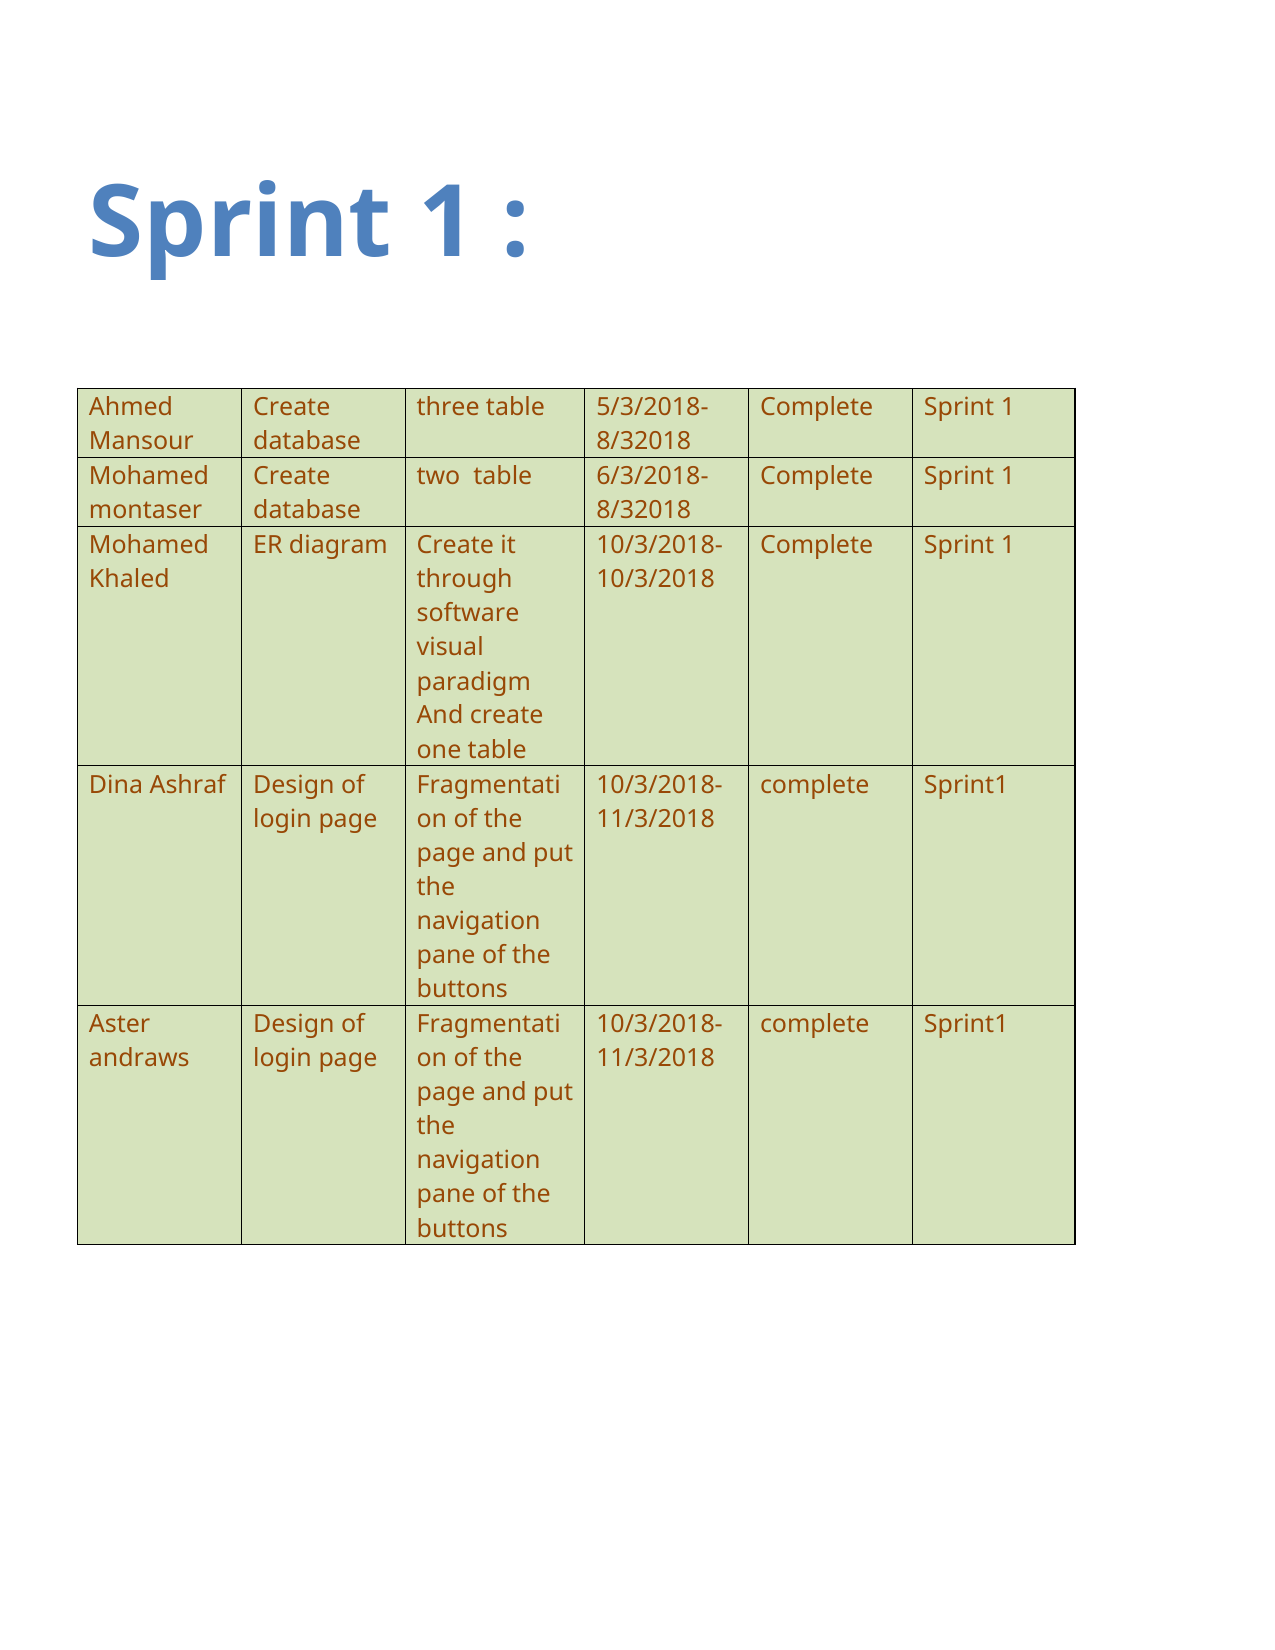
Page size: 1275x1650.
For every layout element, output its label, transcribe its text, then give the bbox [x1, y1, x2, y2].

table_cell Sprint1 [913, 766, 1074, 1005]
table_cell ER diagram [242, 527, 405, 765]
table_cell Fragmentation of the page and put the navigation pane of the buttons [406, 766, 584, 1005]
table_cell Design of login page [242, 1006, 405, 1244]
table_cell Complete [749, 458, 912, 526]
table_cell Dina Ashraf [78, 766, 241, 1005]
table_cell Sprint 1 [913, 458, 1074, 526]
table_cell complete [749, 766, 912, 1005]
table_cell 10/3/2018- 11/3/2018 [585, 766, 748, 1005]
table_cell Mohamed montaser [78, 458, 241, 526]
table_header Ahmed Mansour [78, 389, 241, 457]
table_header Sprint 1 [913, 389, 1074, 457]
table_header Complete [749, 389, 912, 457]
table_cell Sprint1 [913, 1006, 1074, 1244]
table_header Create database [242, 389, 405, 457]
table_cell 10/3/2018-10/3/2018 [585, 527, 748, 765]
table_cell two table [406, 458, 584, 526]
table_cell complete [749, 1006, 912, 1244]
table_cell 10/3/2018- 11/3/2018 [585, 1006, 748, 1244]
table_cell Create database [242, 458, 405, 526]
table_cell Complete [749, 527, 912, 765]
table_header three table [406, 389, 584, 457]
table_cell Create it through software visual paradigm And create one table [406, 527, 584, 765]
table_cell Mohamed Khaled [78, 527, 241, 765]
table_cell Aster andraws [78, 1006, 241, 1244]
table_cell 6/3/2018-8/32018 [585, 458, 748, 526]
table_cell Sprint 1 [913, 527, 1074, 765]
table_header 5/3/2018-8/32018 [585, 389, 748, 457]
table_cell Fragmentation of the page and put the navigation pane of the buttons [406, 1006, 584, 1244]
table_cell Design of login page [242, 766, 405, 1005]
text Sprint 1 : [89, 150, 1125, 286]
